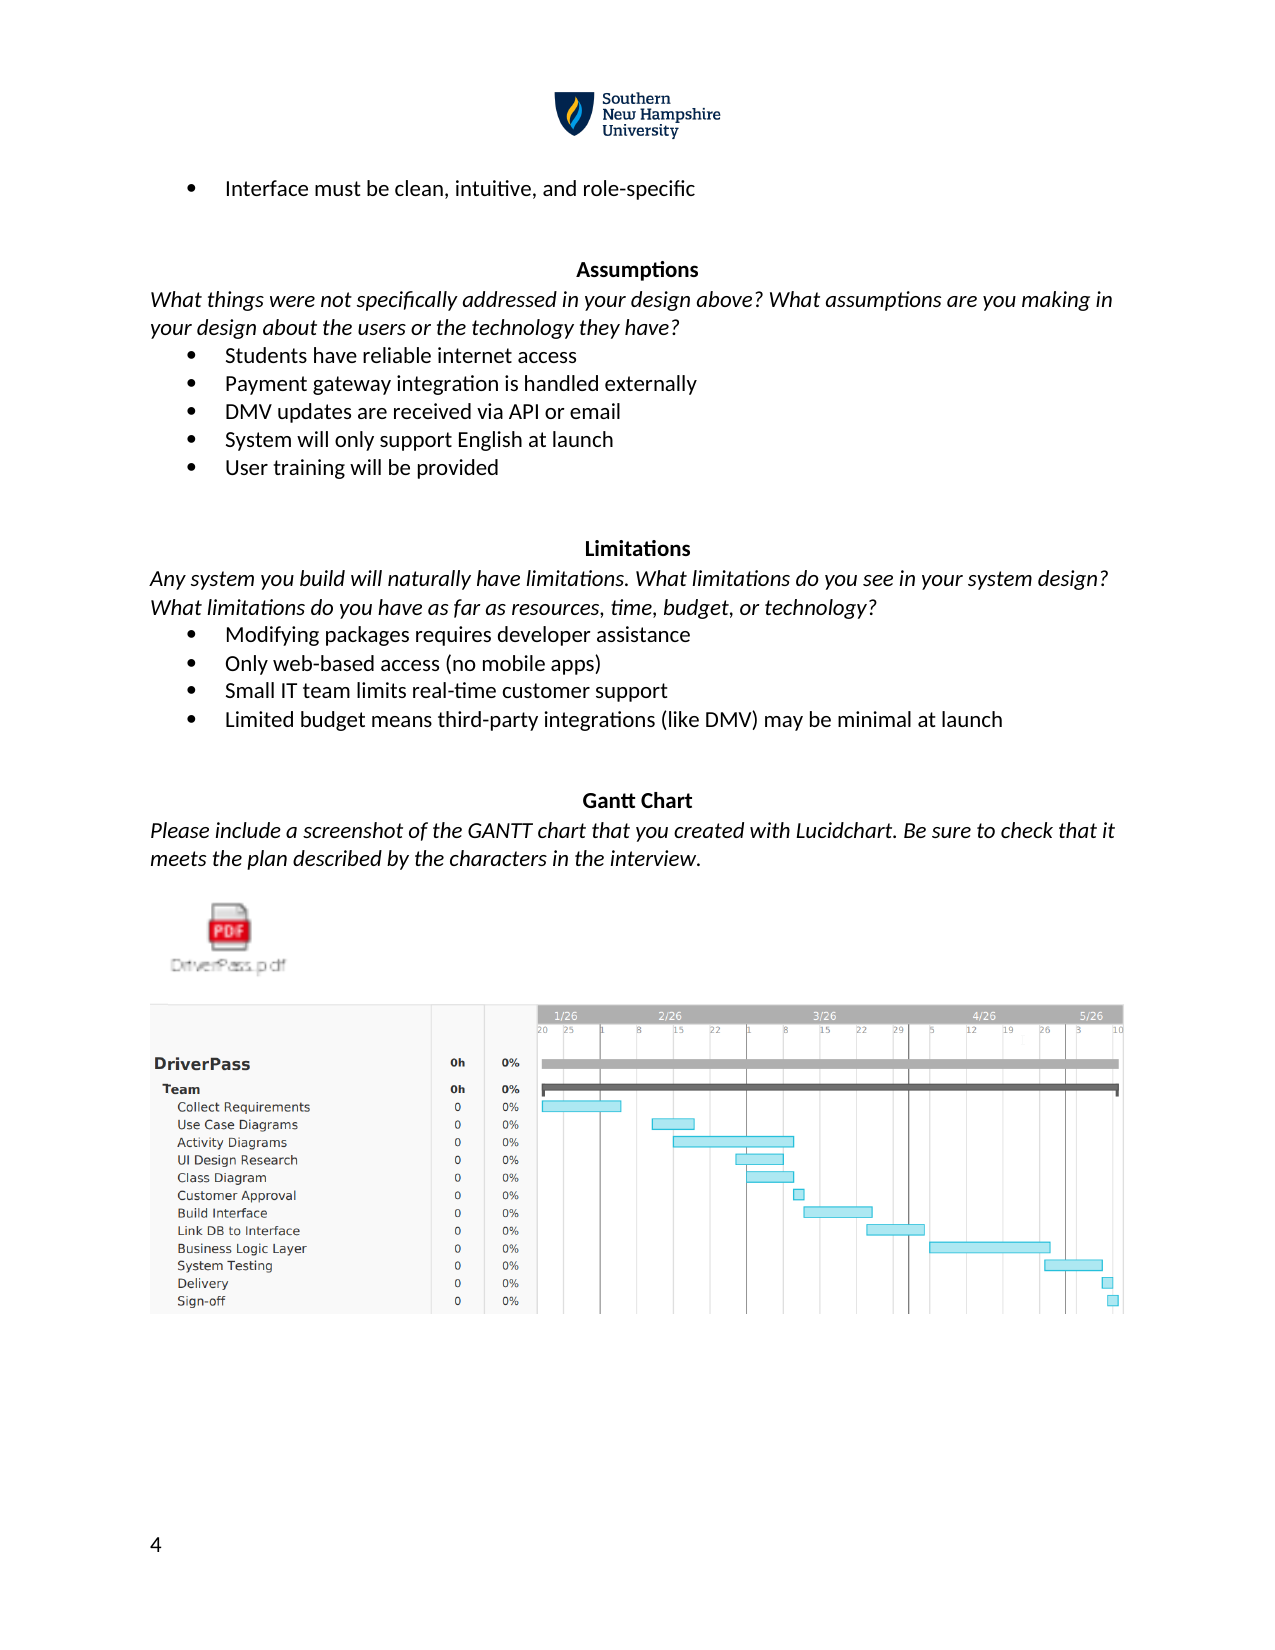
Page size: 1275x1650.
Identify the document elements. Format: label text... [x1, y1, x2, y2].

subtitle Assumptions [150, 255, 1125, 283]
list Only web-based access (no mobile apps) [187, 649, 1125, 677]
text Please include a screenshot of the GANTT chart that you created with Lucidchart. Be sure to check that it meets the plan described by the characters in the interview. [150, 816, 1125, 872]
subtitle Limitations [150, 534, 1125, 562]
list Students have reliable internet access [187, 341, 1125, 369]
list Interface must be clean, intuitive, and role-specific [187, 174, 1125, 202]
list Small IT team limits real-time customer support [187, 677, 1125, 705]
subtitle Gantt Chart [150, 786, 1125, 814]
list System will only support English at launch [187, 425, 1125, 453]
list DMV updates are received via API or email [187, 397, 1125, 425]
list Modifying packages requires developer assistance [187, 621, 1125, 649]
text Any system you build will naturally have limitations. What limitations do you see in your system design? What limitations do you have as far as resources, time, budget, or technology? [150, 564, 1125, 621]
picture [150, 1003, 1125, 1314]
picture [546, 75, 729, 154]
text What things were not specifically addressed in your design above? What assumptions are you making in your design about the users or the technology they have? [150, 285, 1125, 341]
list Payment gateway integration is handled externally [187, 369, 1125, 397]
list User training will be provided [187, 453, 1125, 481]
list Limited budget means third-party integrations (like DMV) may be minimal at launch [187, 705, 1125, 733]
